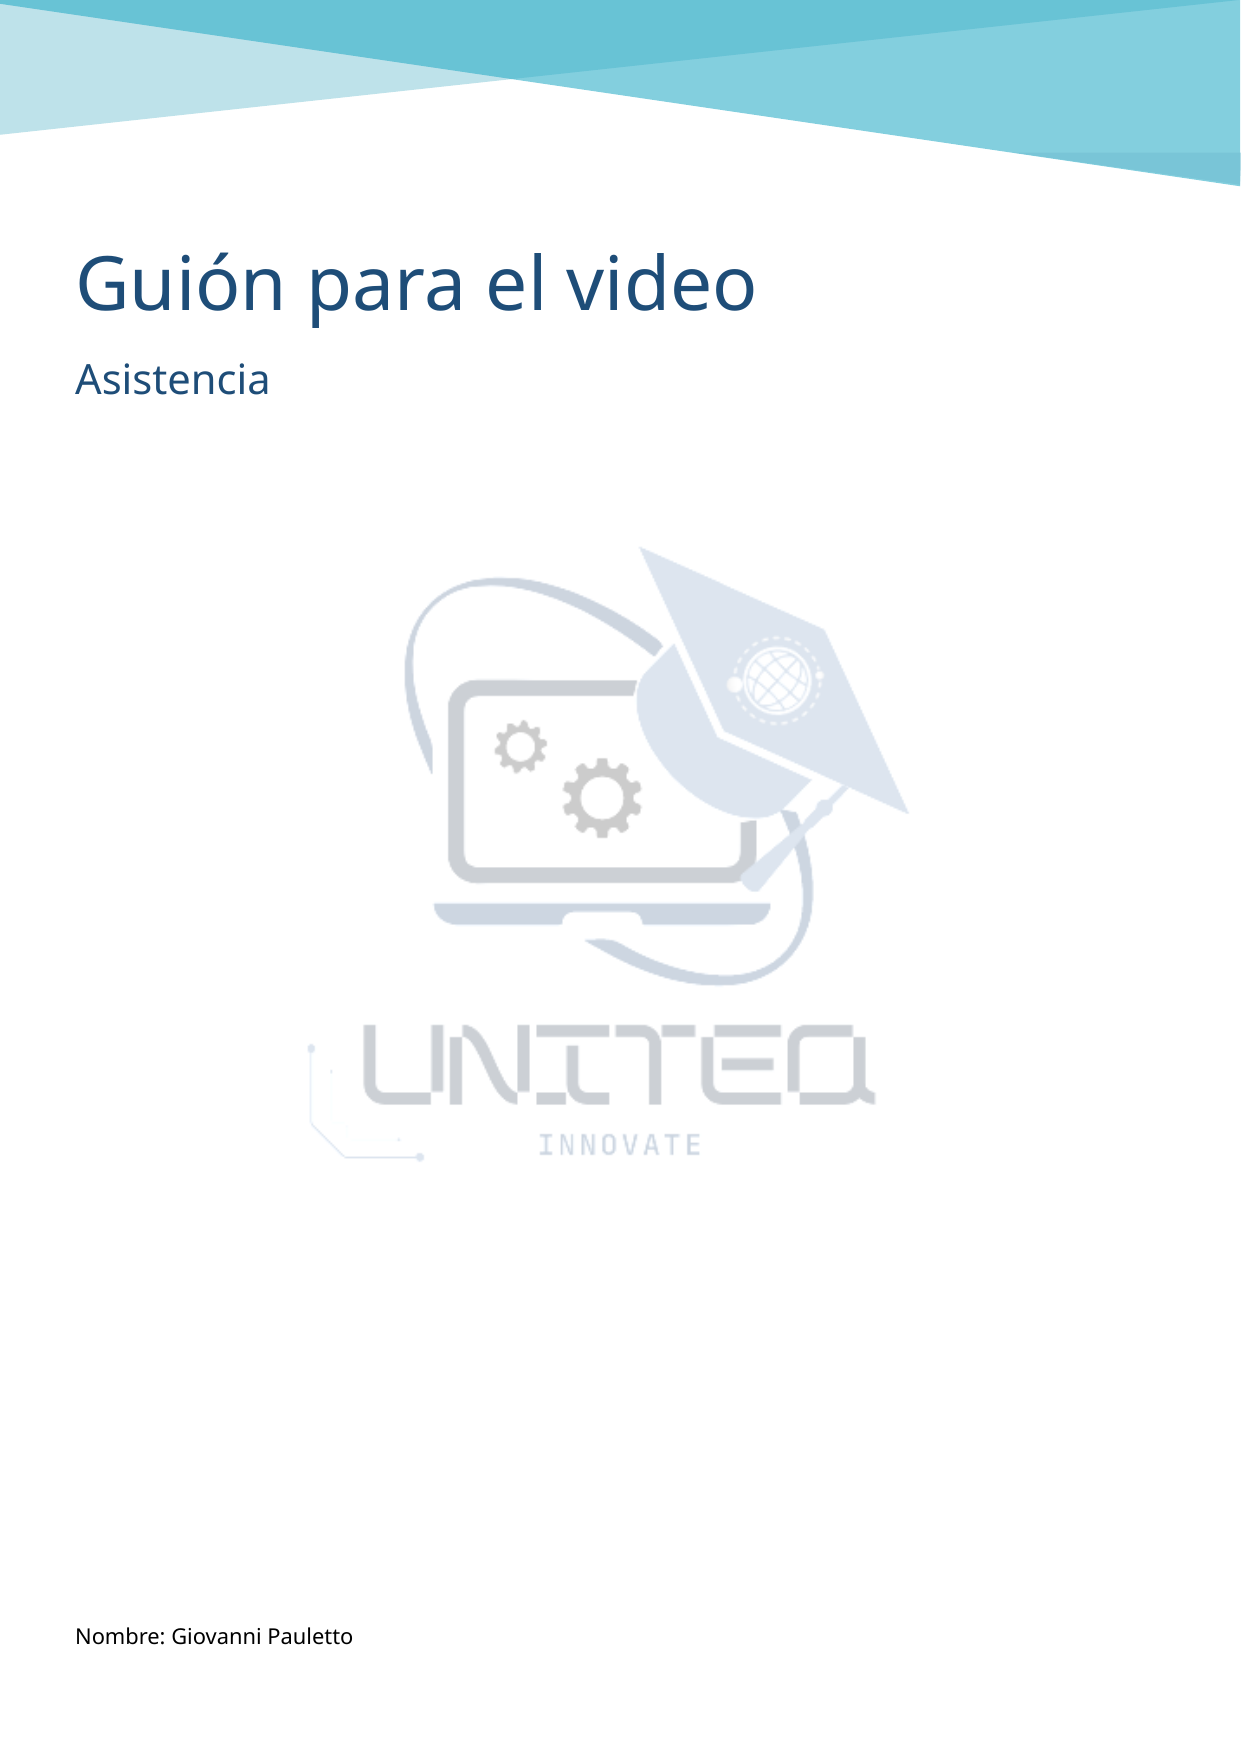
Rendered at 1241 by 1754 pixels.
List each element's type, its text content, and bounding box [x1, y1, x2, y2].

text Asistencia [75, 346, 1165, 411]
text Guión para el video [75, 216, 1165, 346]
